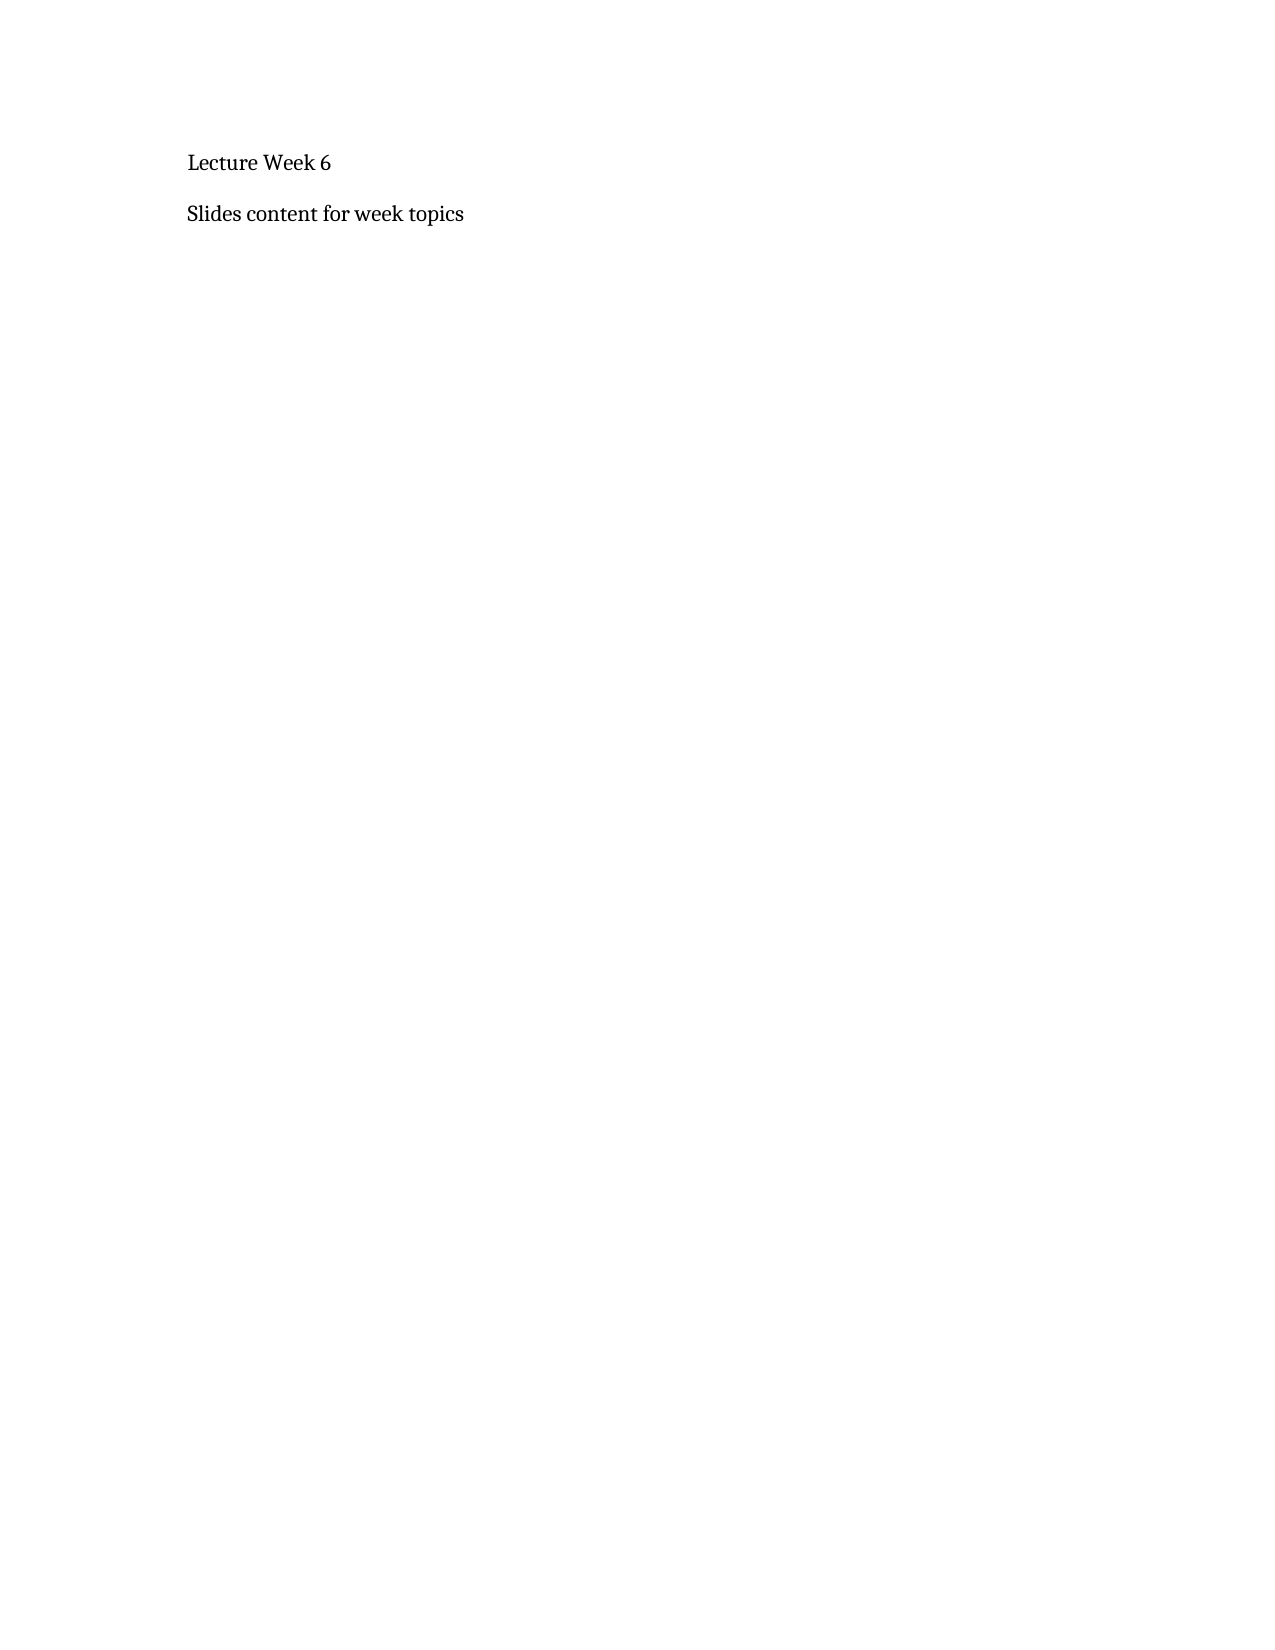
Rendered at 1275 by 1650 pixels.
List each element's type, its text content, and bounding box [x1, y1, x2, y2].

text Lecture Week 6 [187, 150, 1087, 176]
text Slides content for week topics [187, 201, 1087, 227]
